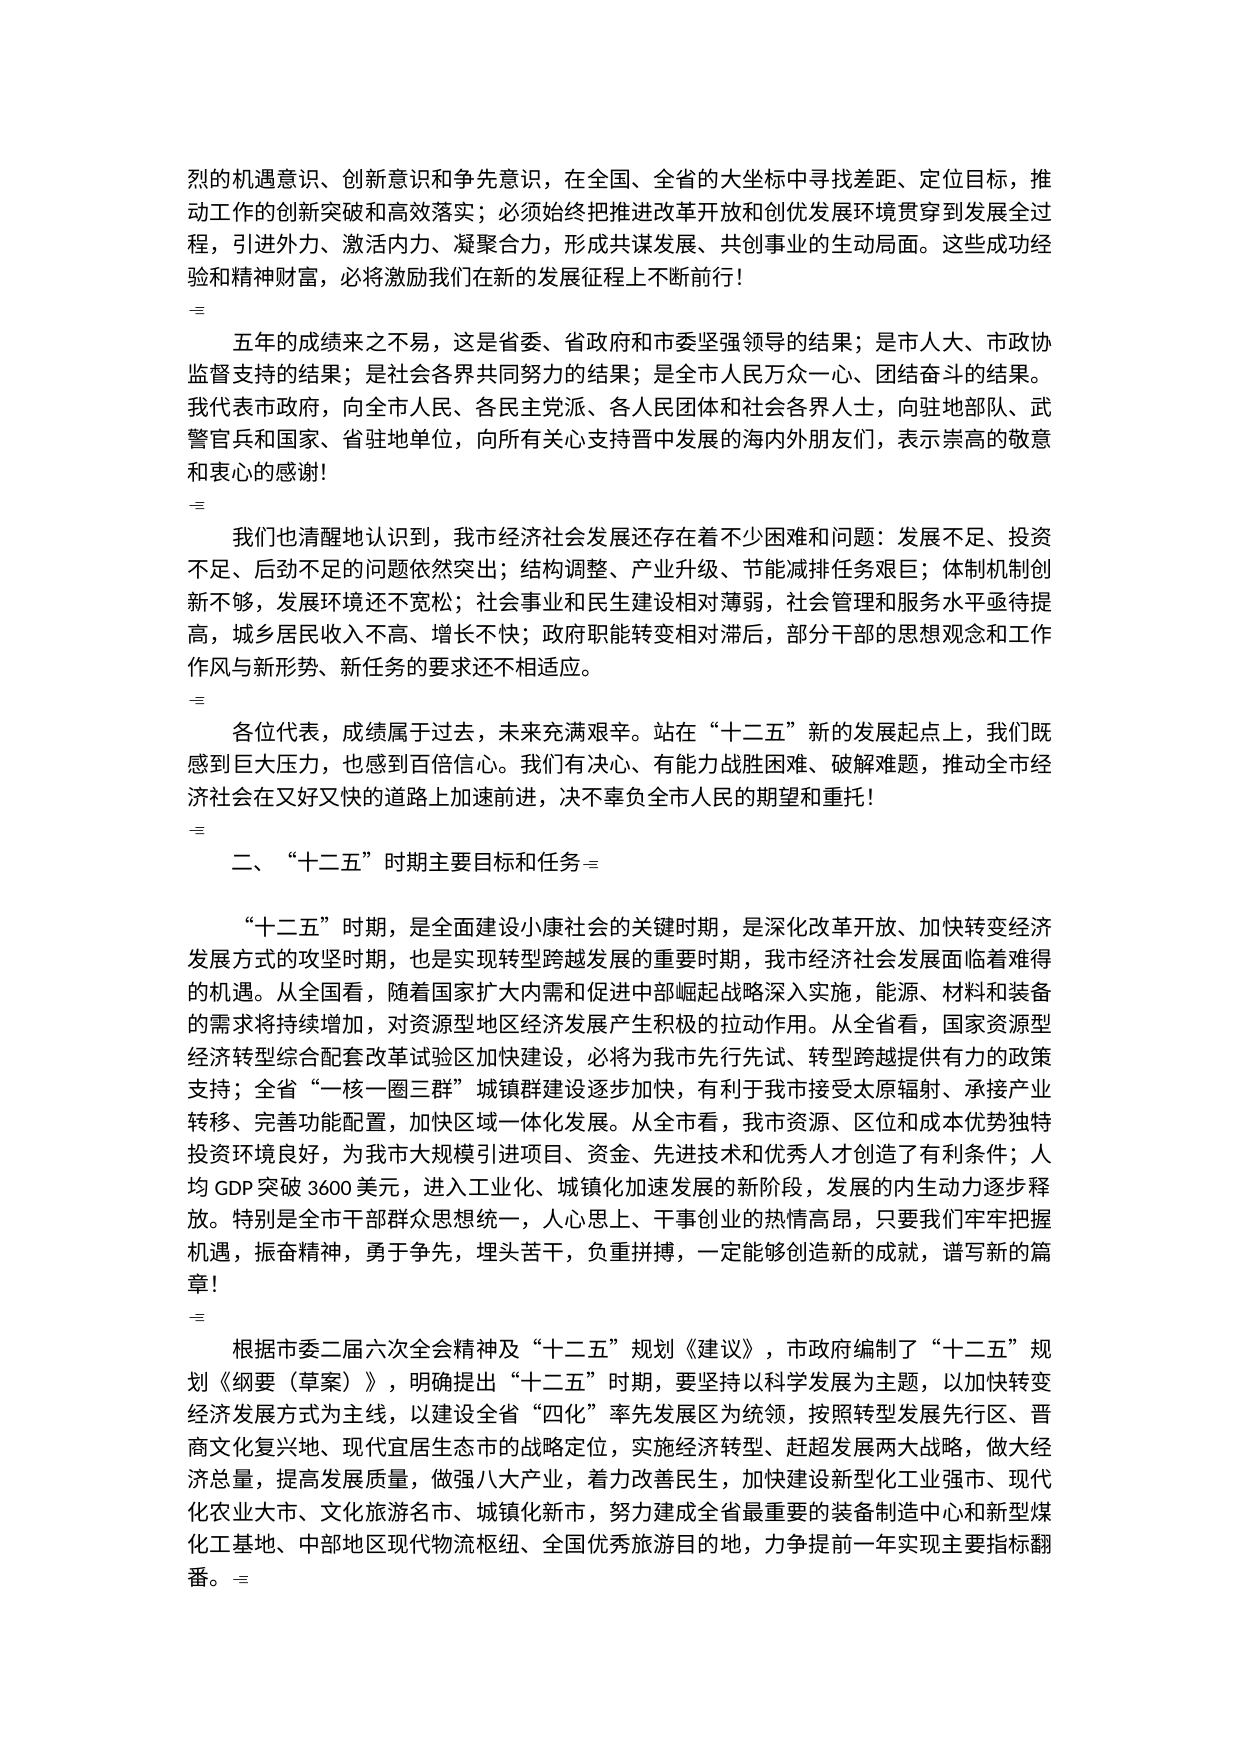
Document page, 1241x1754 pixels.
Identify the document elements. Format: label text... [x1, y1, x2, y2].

text 二、“十二五”时期主要目标和任务 [187, 844, 1053, 877]
text 五年的成绩来之不易，这是省委、省政府和市委坚强领导的结果；是市人大、市政协监督支持的结果；是社会各界共同努力的结果；是全市人民万众一心、团结奋斗的结果。我代表市政府，向全市人民、各民主党派、各人民团体和社会各界人士，向驻地部队、武警官兵和国家、省驻地单位，向所有关心支持晋中发展的海内外朋友们，表示崇高的敬意和衷心的感谢！ [187, 324, 1053, 487]
text  [187, 682, 1053, 714]
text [187, 162, 1053, 292]
text “十二五”时期，是全面建设小康社会的关键时期，是深化改革开放、加快转变经济发展方式的攻坚时期，也是实现转型跨越发展的重要时期，我市经济社会发展面临着难得的机遇。从全国看，随着国家扩大内需和促进中部崛起战略深入实施，能源、材料和装备的需求将持续增加，对资源型地区经济发展产生积极的拉动作用。从全省看，国家资源型经济转型综合配套改革试验区加快建设，必将为我市先行先试、转型跨越提供有力的政策支持；全省“一核一圈三群”城镇群建设逐步加快，有利于我市接受太原辐射、承接产业转移、完善功能配置，加快区域一体化发展。从全市看，我市资源、区位和成本优势独特，投资环境良好，为我市大规模引进项目、资金、先进技术和优秀人才创造了有利条件；人均GDP突破3600美元，进入工业化、城镇化加速发展的新阶段，发展的内生动力逐步释放。特别是全市干部群众思想统一，人心思上、干事创业的热情高昂，只要我们牢牢把握机遇，振奋精神，勇于争先，埋头苦干，负重拼搏，一定能够创造新的成就，谱写新的篇章！ [187, 909, 1053, 1299]
text  [187, 812, 1053, 844]
text  [187, 487, 1053, 519]
text 根据市委二届六次全会精神及“十二五”规划《建议》，市政府编制了“十二五”规划《纲要（草案）》，明确提出“十二五”时期，要坚持以科学发展为主题，以加快转变经济发展方式为主线，以建设全省“四化”率先发展区为统领，按照转型发展先行区、晋商文化复兴地、现代宜居生态市的战略定位，实施经济转型、赶超发展两大战略，做大经济总量，提高发展质量，做强八大产业，着力改善民生，加快建设新型化工业强市、现代化农业大市、文化旅游名市、城镇化新市，努力建成全省最重要的装备制造中心和新型煤化工基地、中部地区现代物流枢纽、全国优秀旅游目的地，力争提前一年实现主要指标翻番。 [187, 1332, 1053, 1592]
text 各位代表，成绩属于过去，未来充满艰辛。站在“十二五”新的发展起点上，我们既感到巨大压力，也感到百倍信心。我们有决心、有能力战胜困难、破解难题，推动全市经济社会在又好又快的道路上加速前进，决不辜负全市人民的期望和重托！ [187, 714, 1053, 812]
text  [187, 1299, 1053, 1332]
text 我们也清醒地认识到，我市经济社会发展还存在着不少困难和问题：发展不足、投资不足、后劲不足的问题依然突出；结构调整、产业升级、节能减排任务艰巨；体制机制创新不够，发展环境还不宽松；社会事业和民生建设相对薄弱，社会管理和服务水平亟待提高，城乡居民收入不高、增长不快；政府职能转变相对滞后，部分干部的思想观念和工作作风与新形势、新任务的要求还不相适应。 [187, 519, 1053, 682]
text  [187, 292, 1053, 324]
